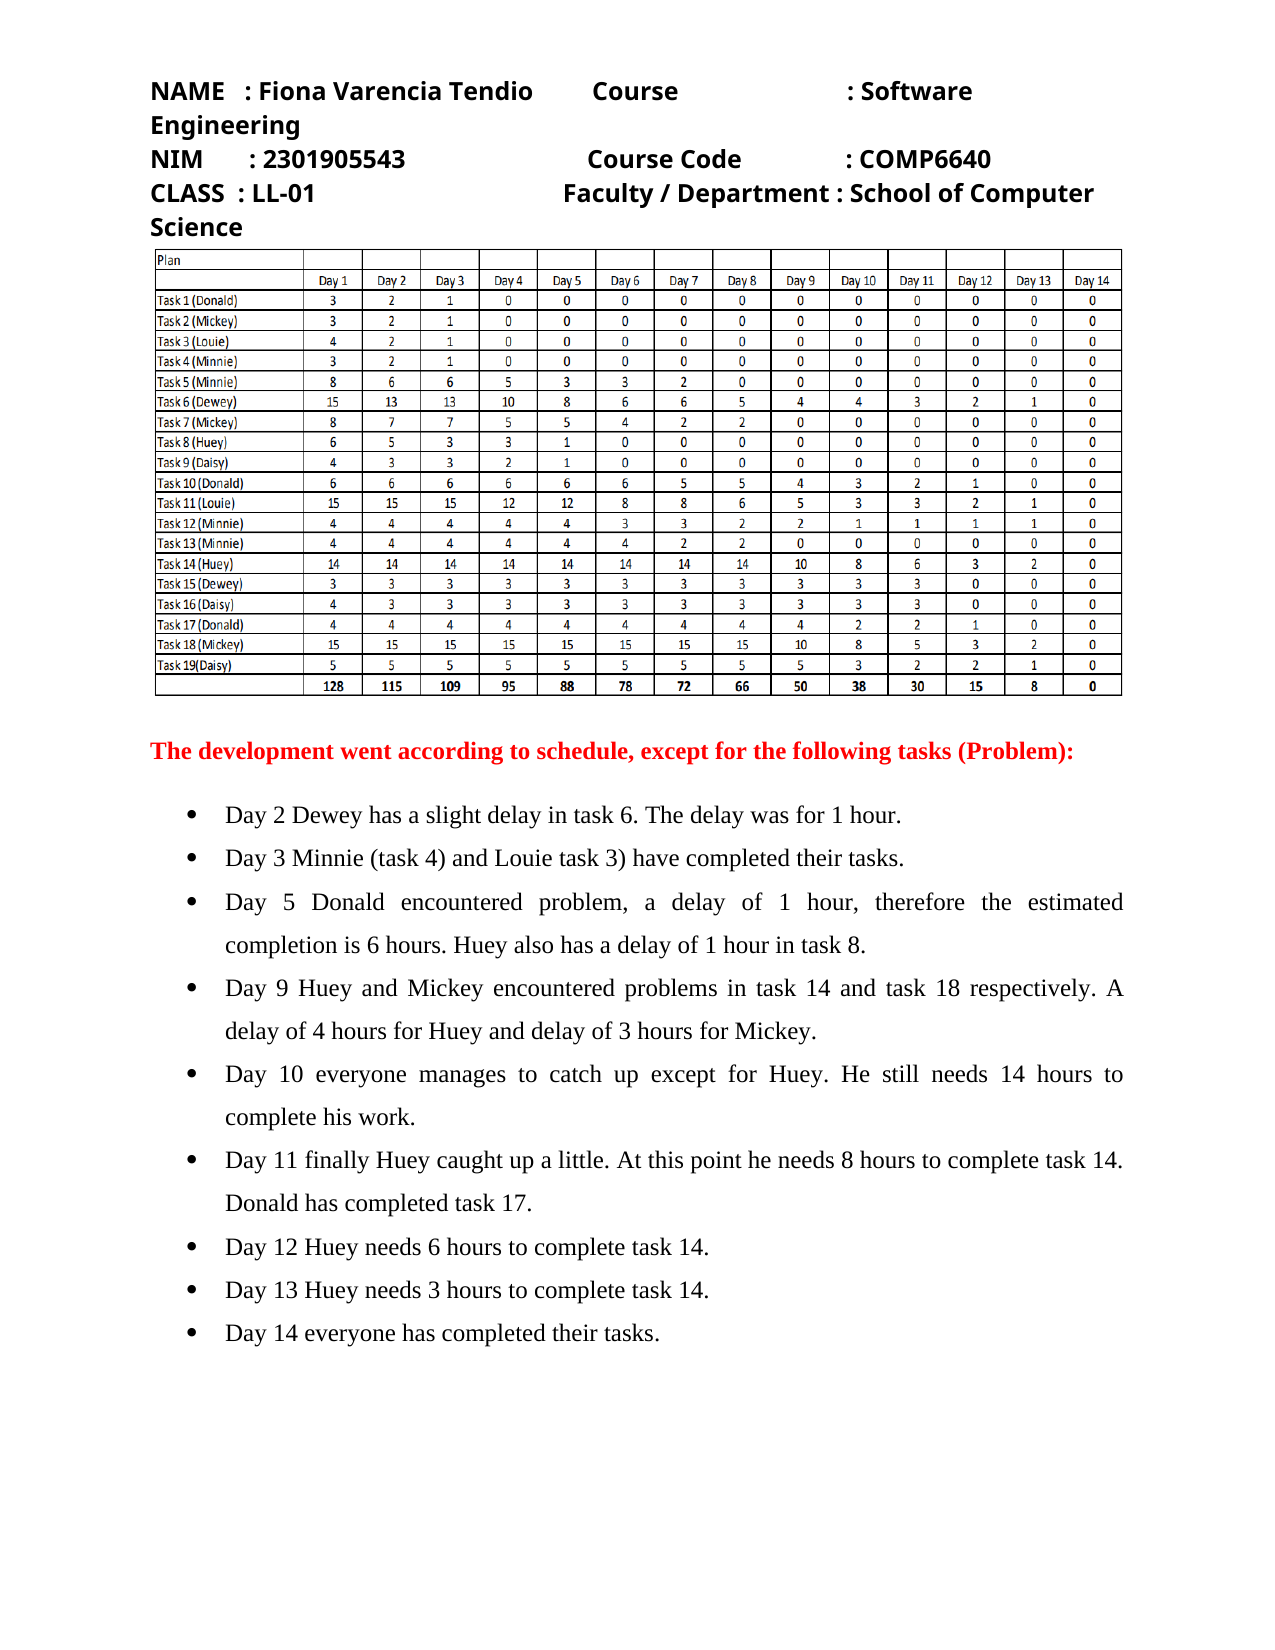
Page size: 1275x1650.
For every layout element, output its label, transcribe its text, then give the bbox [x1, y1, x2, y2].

list Day 13 Huey needs 3 hours to complete task 14. [187, 1275, 1125, 1303]
text The development went according to schedule, except for the following tasks (Problem): [150, 736, 1125, 765]
list Day 14 everyone has completed their tasks. [187, 1318, 1125, 1347]
list Day 11 finally Huey caught up a little. At this point he needs 8 hours to complete task 14. Donald has completed task 17. [187, 1145, 1125, 1217]
list Day 9 Huey and Mickey encountered problems in task 14 and task 18 respectively. A delay of 4 hours for Huey and delay of 3 hours for Mickey. [187, 973, 1125, 1045]
list Day 5 Donald encountered problem, a delay of 1 hour, therefore the estimated completion is 6 hours. Huey also has a delay of 1 hour in task 8. [187, 887, 1125, 958]
list Day 3 Minnie (task 4) and Louie task 3) have completed their tasks. [187, 843, 1125, 872]
list Day 2 Dewey has a slight delay in task 6. The delay was for 1 hour. [187, 800, 1125, 829]
list Day 10 everyone manages to catch up except for Huey. He still needs 14 hours to complete his work. [187, 1059, 1125, 1131]
list Day 12 Huey needs 6 hours to complete task 14. [187, 1232, 1125, 1260]
picture [150, 244, 1125, 702]
